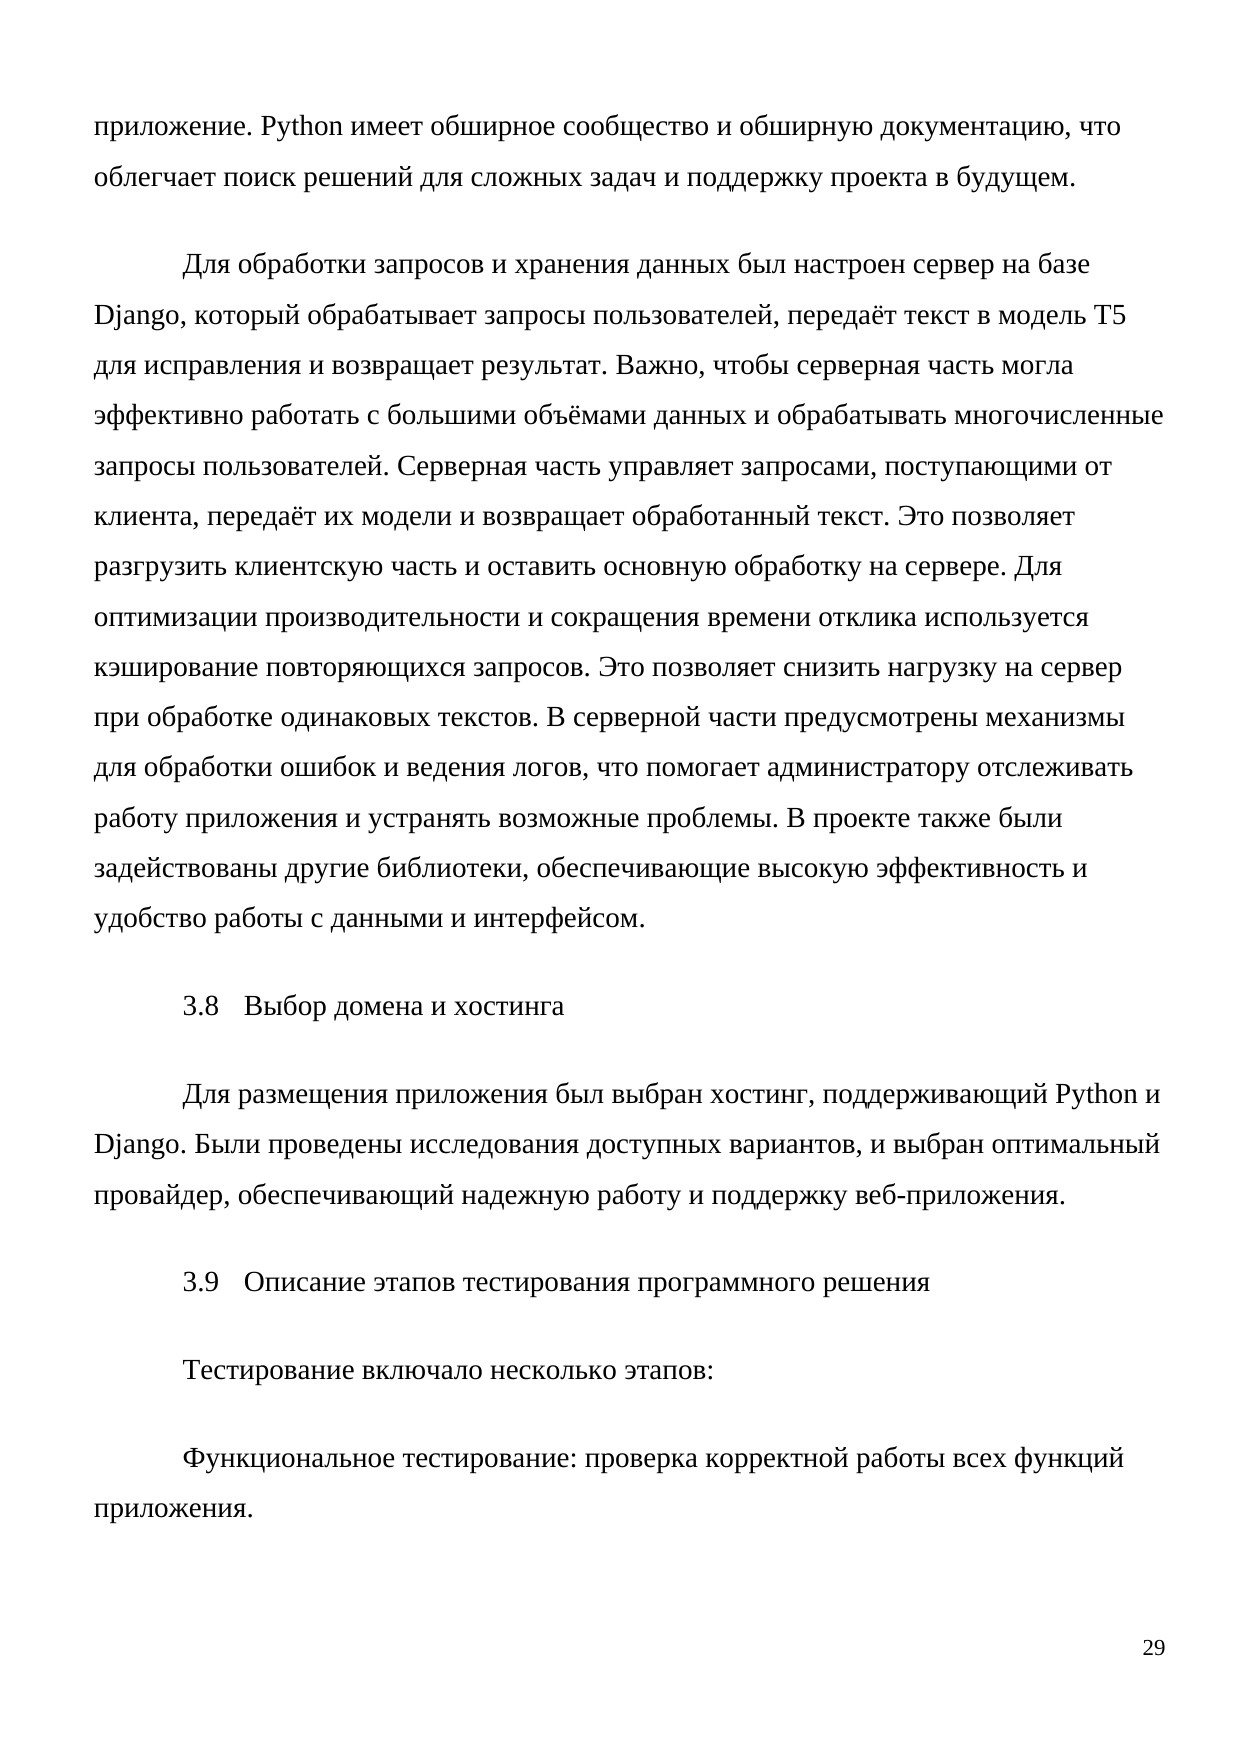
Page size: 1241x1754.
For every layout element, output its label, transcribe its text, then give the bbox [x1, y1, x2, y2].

text Для размещения приложения был выбран хостинг, поддерживающий Python и Django. Были проведены исследования доступных вариантов, и выбран оптимальный провайдер, обеспечивающий надежную работу и поддержку веб-приложения. [94, 1076, 1165, 1210]
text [94, 108, 1165, 192]
text Функциональное тестирование: проверка корректной работы всех функций приложения. [94, 1440, 1165, 1524]
list Описание этапов тестирования программного решения [94, 1264, 1165, 1298]
text Для обработки запросов и хранения данных был настроен сервер на базе Django, который обрабатывает запросы пользователей, передаёт текст в модель T5 для исправления и возвращает результат. Важно, чтобы серверная часть могла эффективно работать с большими объёмами данных и обрабатывать многочисленные запросы пользователей. Серверная часть управляет запросами, поступающими от клиента, передаёт их модели и возвращает обработанный текст. Это позволяет разгрузить клиентскую часть и оставить основную обработку на сервере. Для оптимизации производительности и сокращения времени отклика используется кэширование повторяющихся запросов. Это позволяет снизить нагрузку на сервер при обработке одинаковых текстов. В серверной части предусмотрены механизмы для обработки ошибок и ведения логов, что помогает администратору отслеживать работу приложения и устранять возможные проблемы. В проекте также были задействованы другие библиотеки, обеспечивающие высокую эффективность и удобство работы с данными и интерфейсом. [94, 246, 1165, 934]
text Тестирование включало несколько этапов: [94, 1352, 1165, 1386]
list Выбор домена и хостинга [94, 988, 1165, 1022]
